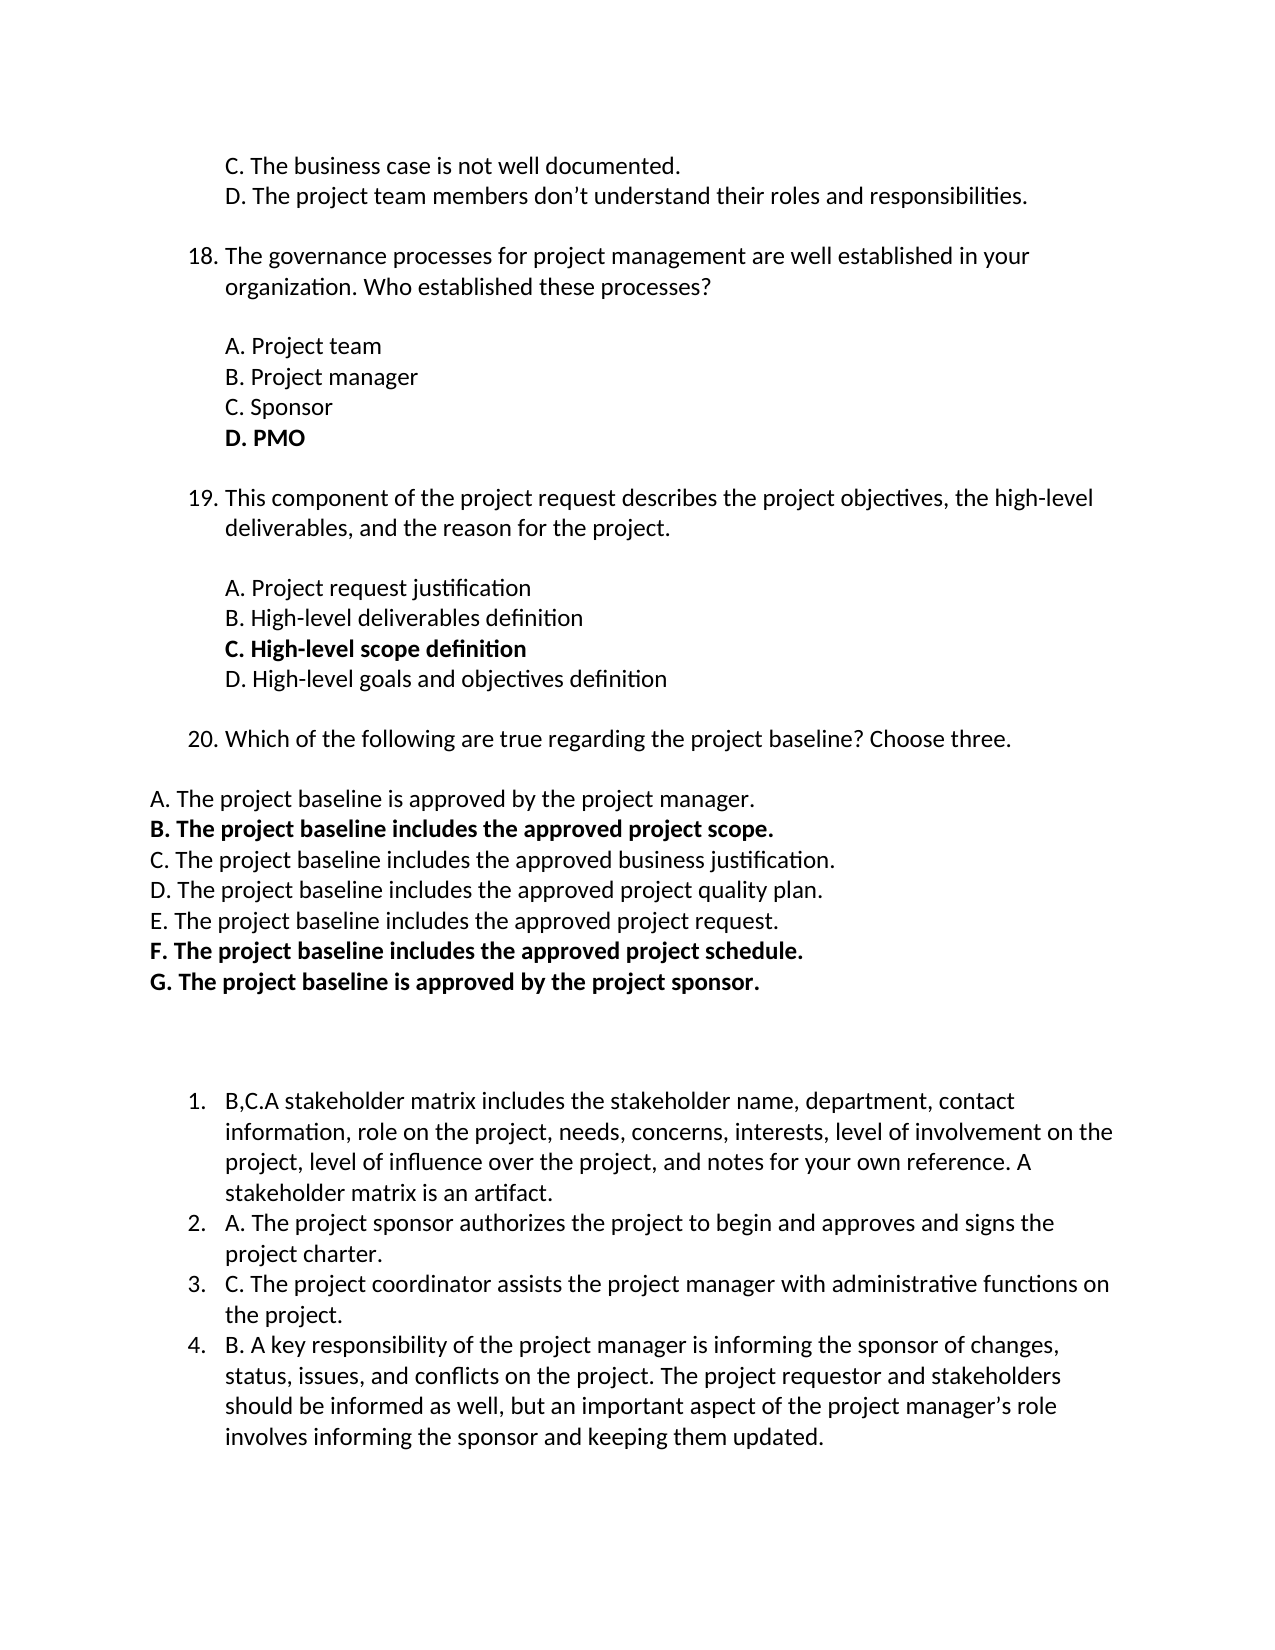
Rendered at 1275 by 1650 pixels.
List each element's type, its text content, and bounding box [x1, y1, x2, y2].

text A. The project baseline is approved by the project manager. B. The project baseline includes the approved project scope. C. The project baseline includes the approved business justification. D. The project baseline includes the approved project quality plan. E. The project baseline includes the approved project request. F. The project baseline includes the approved project schedule. G. The project baseline is approved by the project sponsor. [150, 783, 1125, 996]
list The governance processes for project management are well established in your organization. Who established these processes? [187, 240, 1125, 301]
text A. Project team B. Project manager C. Sponsor D. PMO [225, 330, 1125, 452]
list A. The project sponsor authorizes the project to begin and approves and signs the project charter. [187, 1207, 1125, 1268]
list B. A key responsibility of the project manager is informing the sponsor of changes, status, issues, and conflicts on the project. The project requestor and stakeholders should be informed as well, but an important aspect of the project manager’s role involves informing the sponsor and keeping them updated. [187, 1329, 1125, 1452]
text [225, 150, 1125, 211]
list B,C.A stakeholder matrix includes the stakeholder name, department, contact information, role on the project, needs, concerns, interests, level of involvement on the project, level of influence over the project, and notes for your own reference. A stakeholder matrix is an artifact. [187, 1085, 1125, 1207]
list This component of the project request describes the project objectives, the high-level deliverables, and the reason for the project. [187, 482, 1125, 543]
text A. Project request justification B. High-level deliverables definition C. High-level scope definition D. High-level goals and objectives definition [225, 572, 1125, 694]
list Which of the following are true regarding the project baseline? Choose three. [187, 723, 1125, 754]
list C. The project coordinator assists the project manager with administrative functions on the project. [187, 1268, 1125, 1329]
